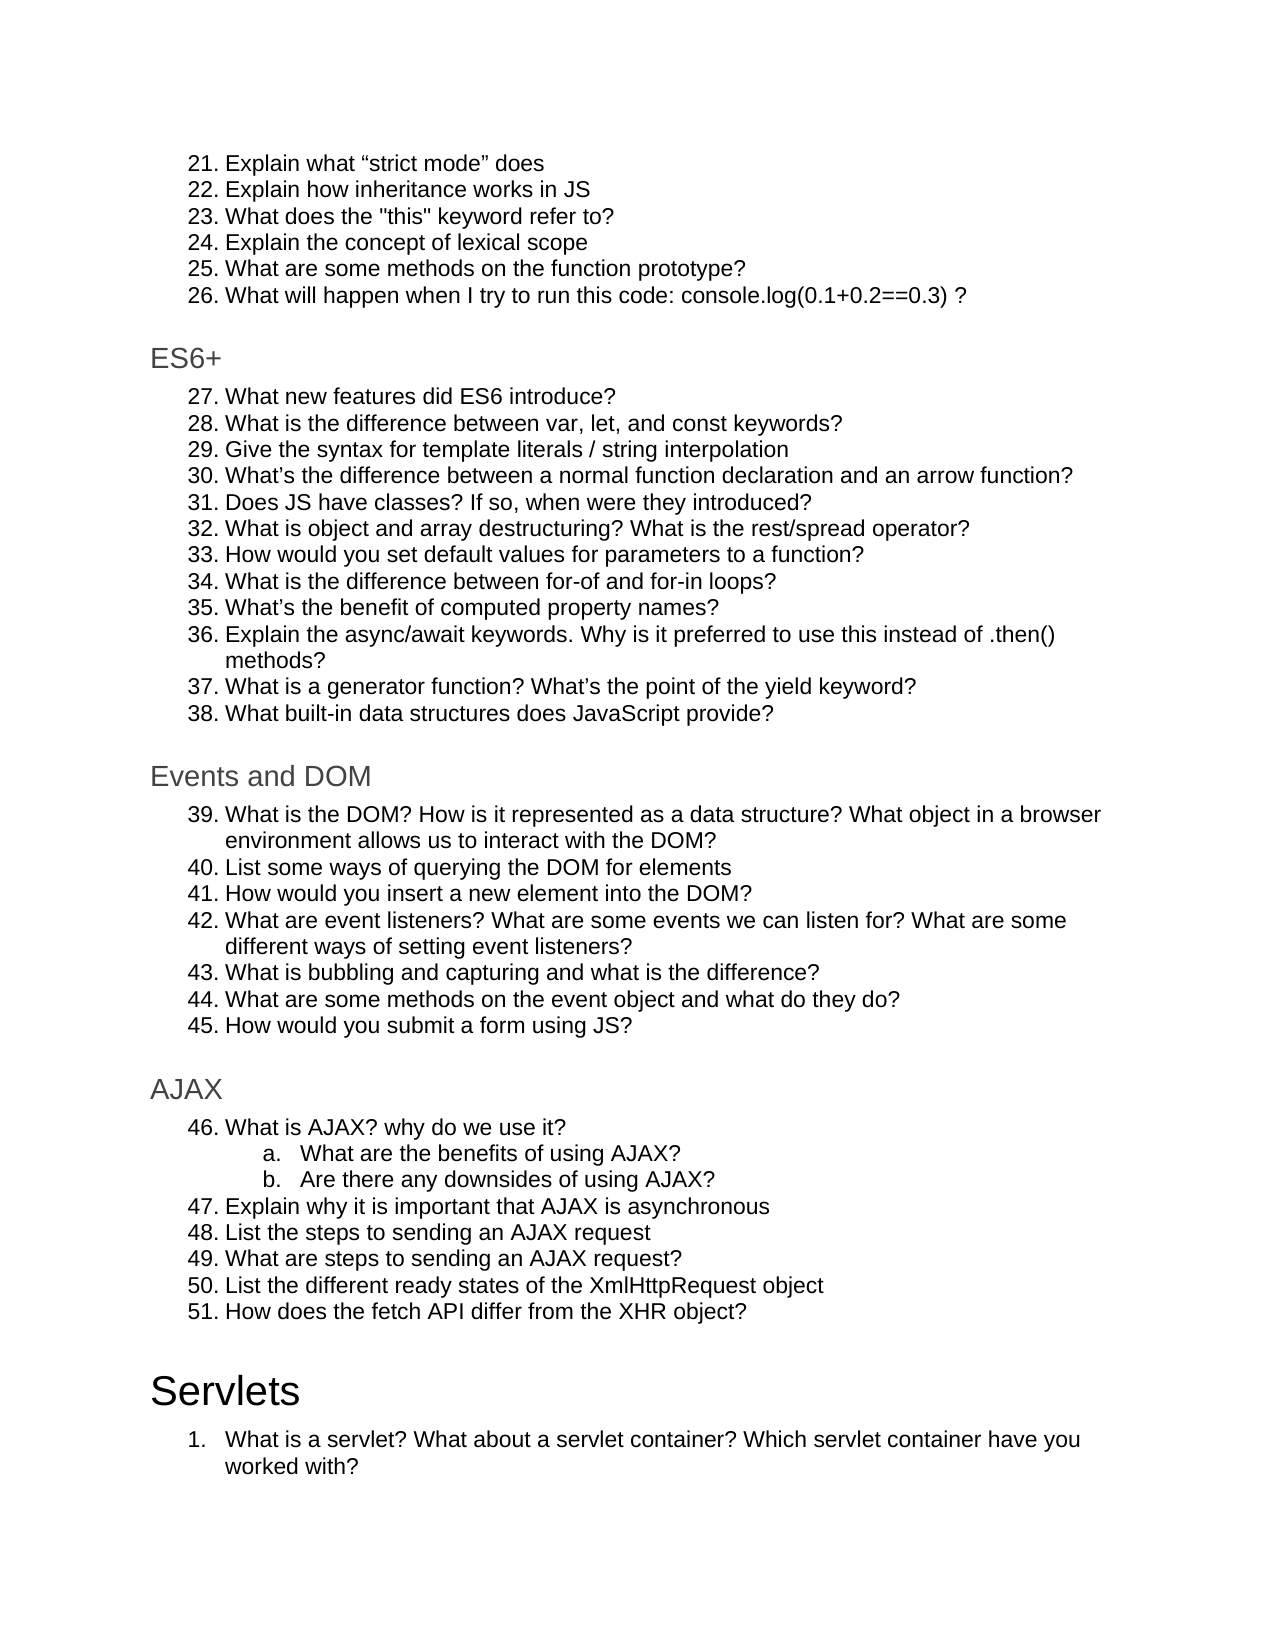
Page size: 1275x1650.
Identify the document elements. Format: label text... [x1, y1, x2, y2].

list Explain why it is important that AJAX is asynchronous [187, 1193, 1125, 1219]
list Explain how inheritance works in JS [187, 176, 1125, 203]
list What is the difference between for-of and for-in loops? [187, 568, 1125, 594]
text Events and DOM [150, 759, 1125, 793]
list List the steps to sending an AJAX request [187, 1219, 1125, 1245]
list Explain the async/await keywords. Why is it preferred to use this instead of .then() methods? [187, 621, 1125, 673]
list Explain what “strict mode” does [187, 150, 1125, 176]
list Give the syntax for template literals / string interpolation [187, 436, 1125, 462]
list What is AJAX? why do we use it? [187, 1113, 1125, 1140]
list List some ways of querying the DOM for elements [187, 854, 1125, 880]
list What new features did ES6 introduce? [187, 383, 1125, 410]
list What are steps to sending an AJAX request? [187, 1245, 1125, 1272]
list What are the benefits of using AJAX? [262, 1140, 1125, 1166]
text Servlets [150, 1366, 1125, 1414]
list What built-in data structures does JavaScript provide? [187, 699, 1125, 726]
list What are some methods on the function prototype? [187, 255, 1125, 282]
list What is a servlet? What about a servlet container? Which servlet container have you worked with? [187, 1426, 1125, 1479]
list What are some methods on the event object and what do they do? [187, 986, 1125, 1012]
list What are event listeners? What are some events we can listen for? What are some different ways of setting event listeners? [187, 907, 1125, 959]
list What is object and array destructuring? What is the rest/spread operator? [187, 515, 1125, 541]
text AJAX [150, 1072, 1125, 1105]
text ES6+ [150, 341, 1125, 375]
list Explain the concept of lexical scope [187, 229, 1125, 255]
list List the different ready states of the XmlHttpRequest object [187, 1272, 1125, 1298]
list How would you submit a form using JS? [187, 1012, 1125, 1038]
list How would you insert a new element into the DOM? [187, 880, 1125, 907]
list What’s the difference between a normal function declaration and an arrow function? [187, 462, 1125, 489]
list Are there any downsides of using AJAX? [262, 1166, 1125, 1193]
list How does the fetch API differ from the XHR object? [187, 1298, 1125, 1324]
list What is a generator function? What’s the point of the yield keyword? [187, 673, 1125, 699]
list Does JS have classes? If so, when were they introduced? [187, 489, 1125, 515]
list How would you set default values for parameters to a function? [187, 541, 1125, 568]
list What is the DOM? How is it represented as a data structure? What object in a browser environment allows us to interact with the DOM? [187, 801, 1125, 854]
list What is bubbling and capturing and what is the difference? [187, 959, 1125, 986]
list What does the "this" keyword refer to? [187, 203, 1125, 229]
list What’s the benefit of computed property names? [187, 594, 1125, 621]
list What is the difference between var, let, and const keywords? [187, 410, 1125, 436]
list What will happen when I try to run this code: console.log(0.1+0.2==0.3) ? [187, 282, 1125, 308]
